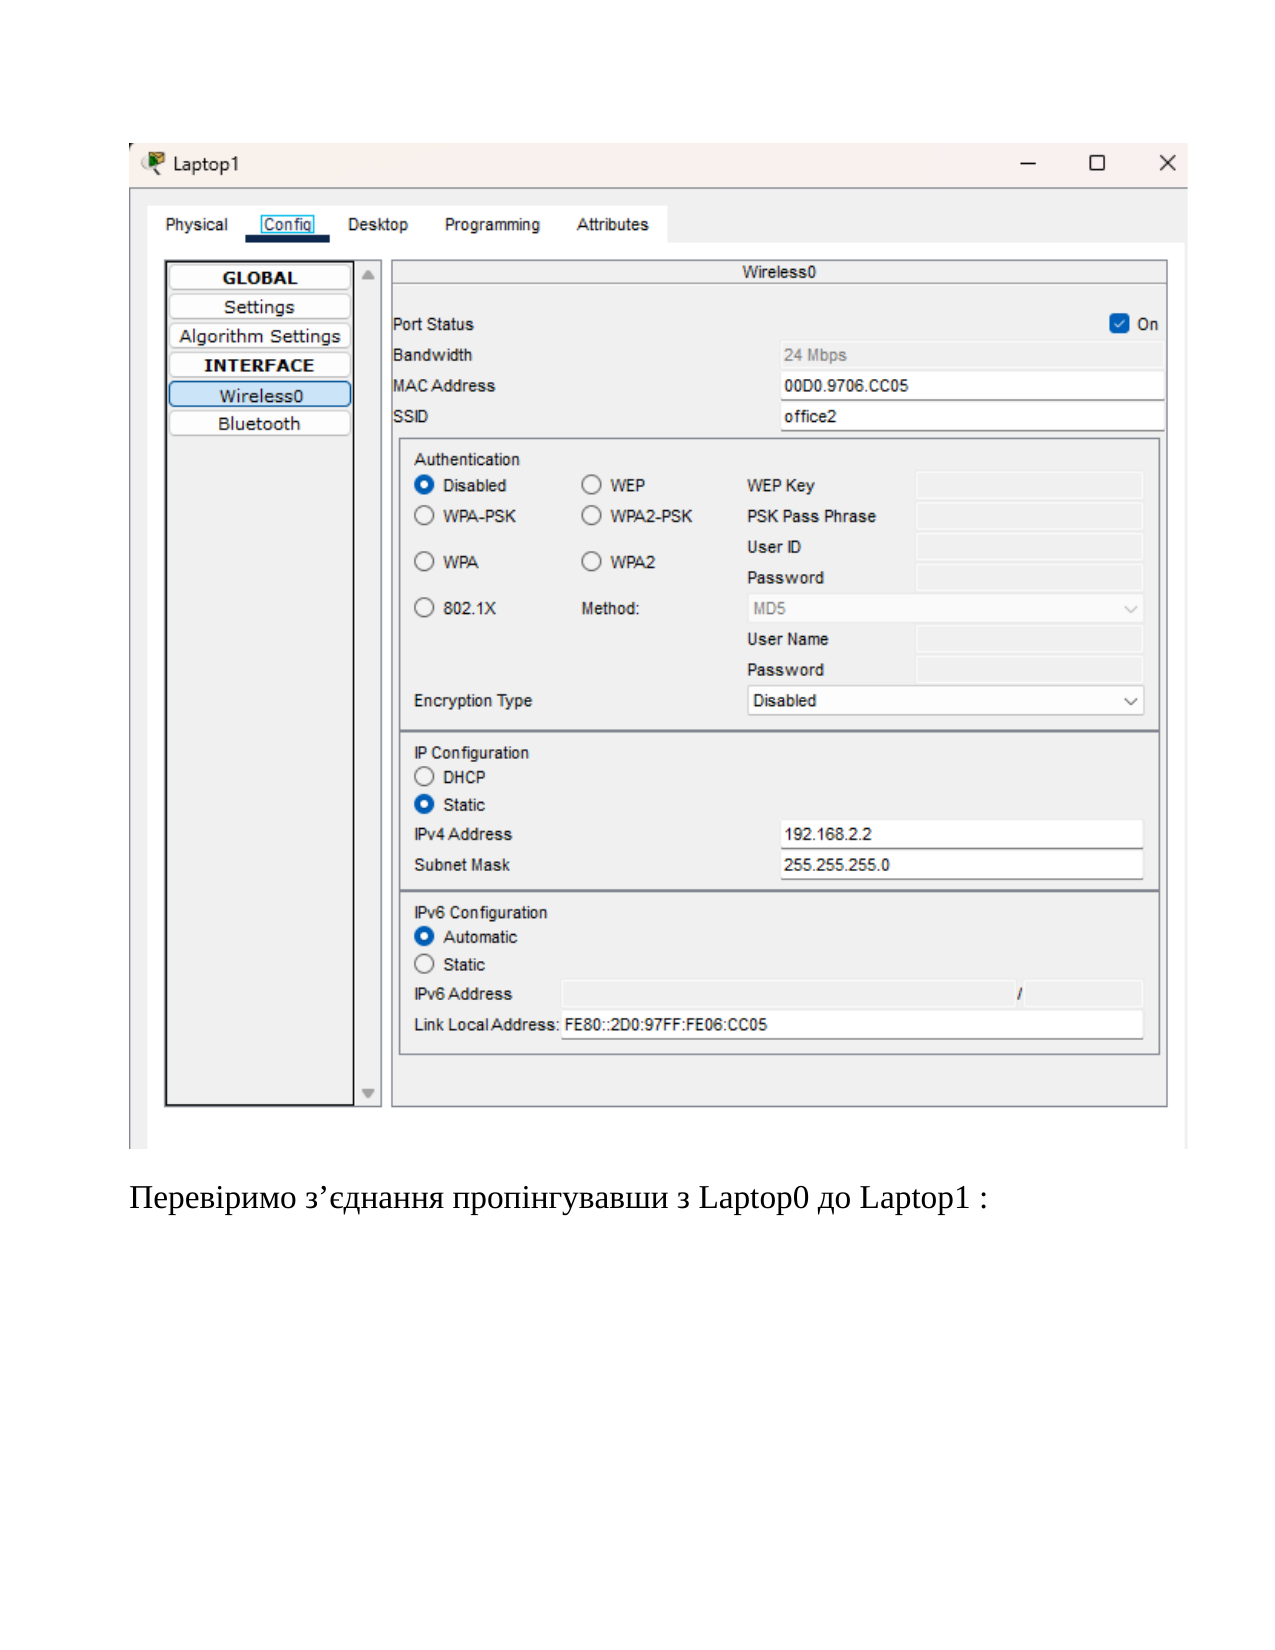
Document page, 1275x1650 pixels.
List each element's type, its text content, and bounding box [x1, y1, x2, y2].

text Перевіримо з’єднання пропінгувавши з Laptop0 до Laptop1 : [129, 1178, 1187, 1216]
picture [129, 143, 1188, 1149]
